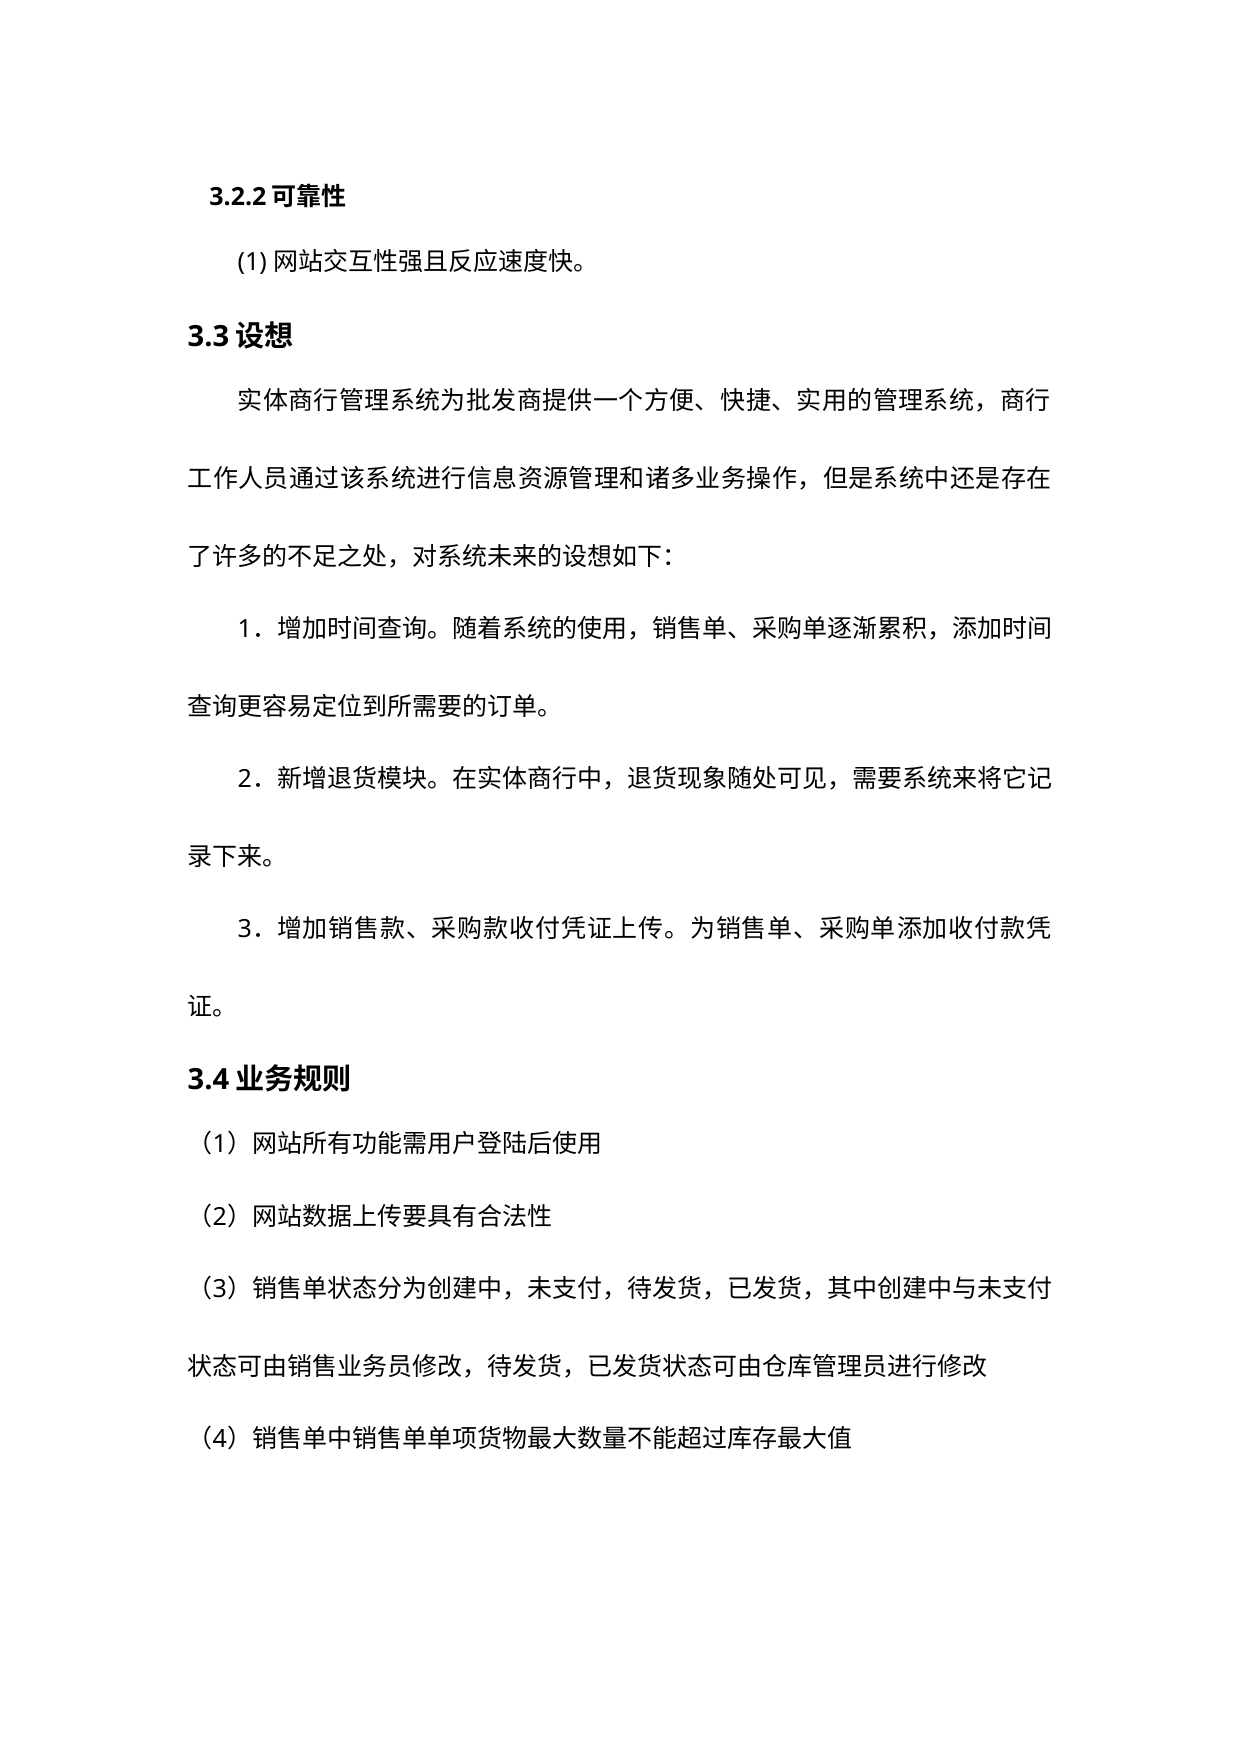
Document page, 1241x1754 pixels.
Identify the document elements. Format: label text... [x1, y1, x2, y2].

list 销售单中销售单单项货物最大数量不能超过库存最大值 [187, 1404, 1053, 1469]
text 实体商行管理系统为批发商提供一个方便、快捷、实用的管理系统，商行工作人员通过该系统进行信息资源管理和诸多业务操作，但是系统中还是存在了许多的不足之处，对系统未来的设想如下： [187, 366, 1053, 587]
list 增加时间查询。随着系统的使用，销售单、采购单逐渐累积，添加时间查询更容易定位到所需要的订单。 [187, 594, 1053, 737]
list 3.3设想 [187, 301, 1053, 366]
list 网站数据上传要具有合法性 [187, 1182, 1053, 1247]
list 新增退货模块。在实体商行中，退货现象随处可见，需要系统来将它记录下来。 [187, 744, 1053, 887]
text (1) 网站交互性强且反应速度快。 [187, 227, 1053, 292]
list 销售单状态分为创建中，未支付，待发货，已发货，其中创建中与未支付状态可由销售业务员修改，待发货，已发货状态可由仓库管理员进行修改 [187, 1254, 1053, 1397]
text 3.4业务规则 [187, 1044, 1053, 1109]
list 网站所有功能需用户登陆后使用 [187, 1109, 1053, 1174]
text 3.2.2可靠性 [187, 162, 1053, 227]
list 增加销售款、采购款收付凭证上传。为销售单、采购单添加收付款凭证。 [187, 894, 1053, 1037]
